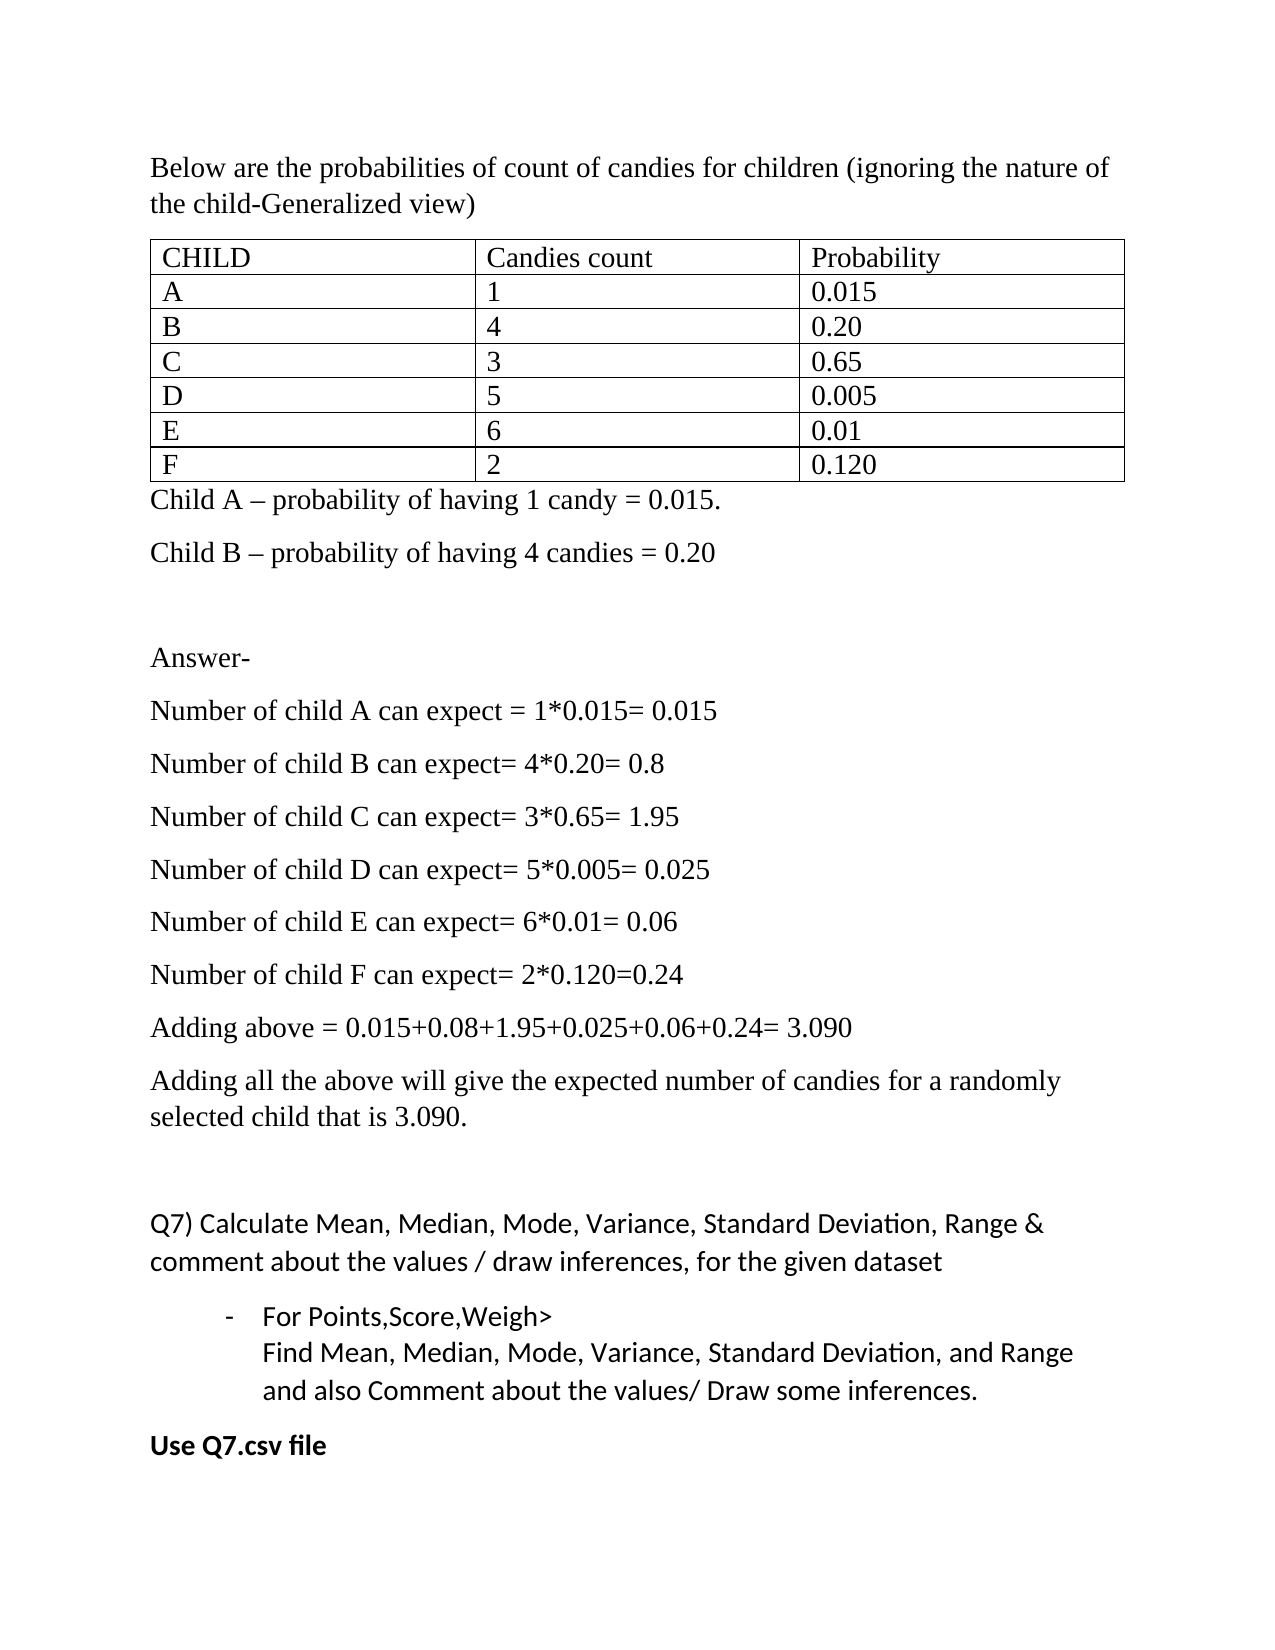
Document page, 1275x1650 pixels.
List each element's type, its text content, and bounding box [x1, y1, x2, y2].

table_cell A [151, 275, 475, 308]
table_cell D [151, 378, 475, 412]
text Number of child D can expect= 5*0.005= 0.025 [150, 852, 1125, 885]
table_cell F [151, 448, 475, 481]
text Adding all the above will give the expected number of candies for a randomly selected child that is 3.090. [150, 1063, 1125, 1133]
list Find Mean, Median, Mode, Variance, Standard Deviation, and Range and also Comment about the values/ Draw some inferences. [262, 1334, 1125, 1408]
table_cell 5 [476, 378, 799, 412]
text Child B – probability of having 4 candies = 0.20 [150, 535, 1125, 568]
table_header CHILD [151, 240, 475, 273]
text Use Q7.csv file [150, 1427, 1125, 1463]
text Number of child C can expect= 3*0.65= 1.95 [150, 799, 1125, 832]
table_cell 0.01 [800, 413, 1124, 446]
table_header Probability [800, 240, 1124, 273]
text Number of child A can expect = 1*0.015= 0.015 [150, 693, 1125, 727]
table_cell 1 [476, 275, 799, 308]
table_header Candies count [476, 240, 799, 273]
table_cell B [151, 309, 475, 343]
table_cell 6 [476, 413, 799, 446]
table_cell 0.65 [800, 344, 1124, 377]
table_cell 0.015 [800, 275, 1124, 308]
text Number of child F can expect= 2*0.120=0.24 [150, 957, 1125, 991]
table_cell 0.005 [800, 378, 1124, 412]
table_cell 0.120 [800, 448, 1124, 481]
text Adding above = 0.015+0.08+1.95+0.025+0.06+0.24= 3.090 [150, 1010, 1125, 1044]
table_cell E [151, 413, 475, 446]
table_cell 4 [476, 309, 799, 343]
table_cell 3 [476, 344, 799, 377]
text Answer- [150, 641, 1125, 674]
text Child A – probability of having 1 candy = 0.015. [150, 482, 1125, 516]
text Number of child B can expect= 4*0.20= 0.8 [150, 746, 1125, 780]
table_cell 0.20 [800, 309, 1124, 343]
table_cell C [151, 344, 475, 377]
text Below are the probabilities of count of candies for children (ignoring the nature of the child-Generalized view) [150, 150, 1125, 220]
text Number of child E can expect= 6*0.01= 0.06 [150, 904, 1125, 938]
list For Points,Score,Weigh> [225, 1298, 1125, 1334]
table_cell 2 [476, 448, 799, 481]
text Q7) Calculate Mean, Median, Mode, Variance, Standard Deviation, Range & comment about the values / draw inferences, for the given dataset [150, 1205, 1125, 1279]
